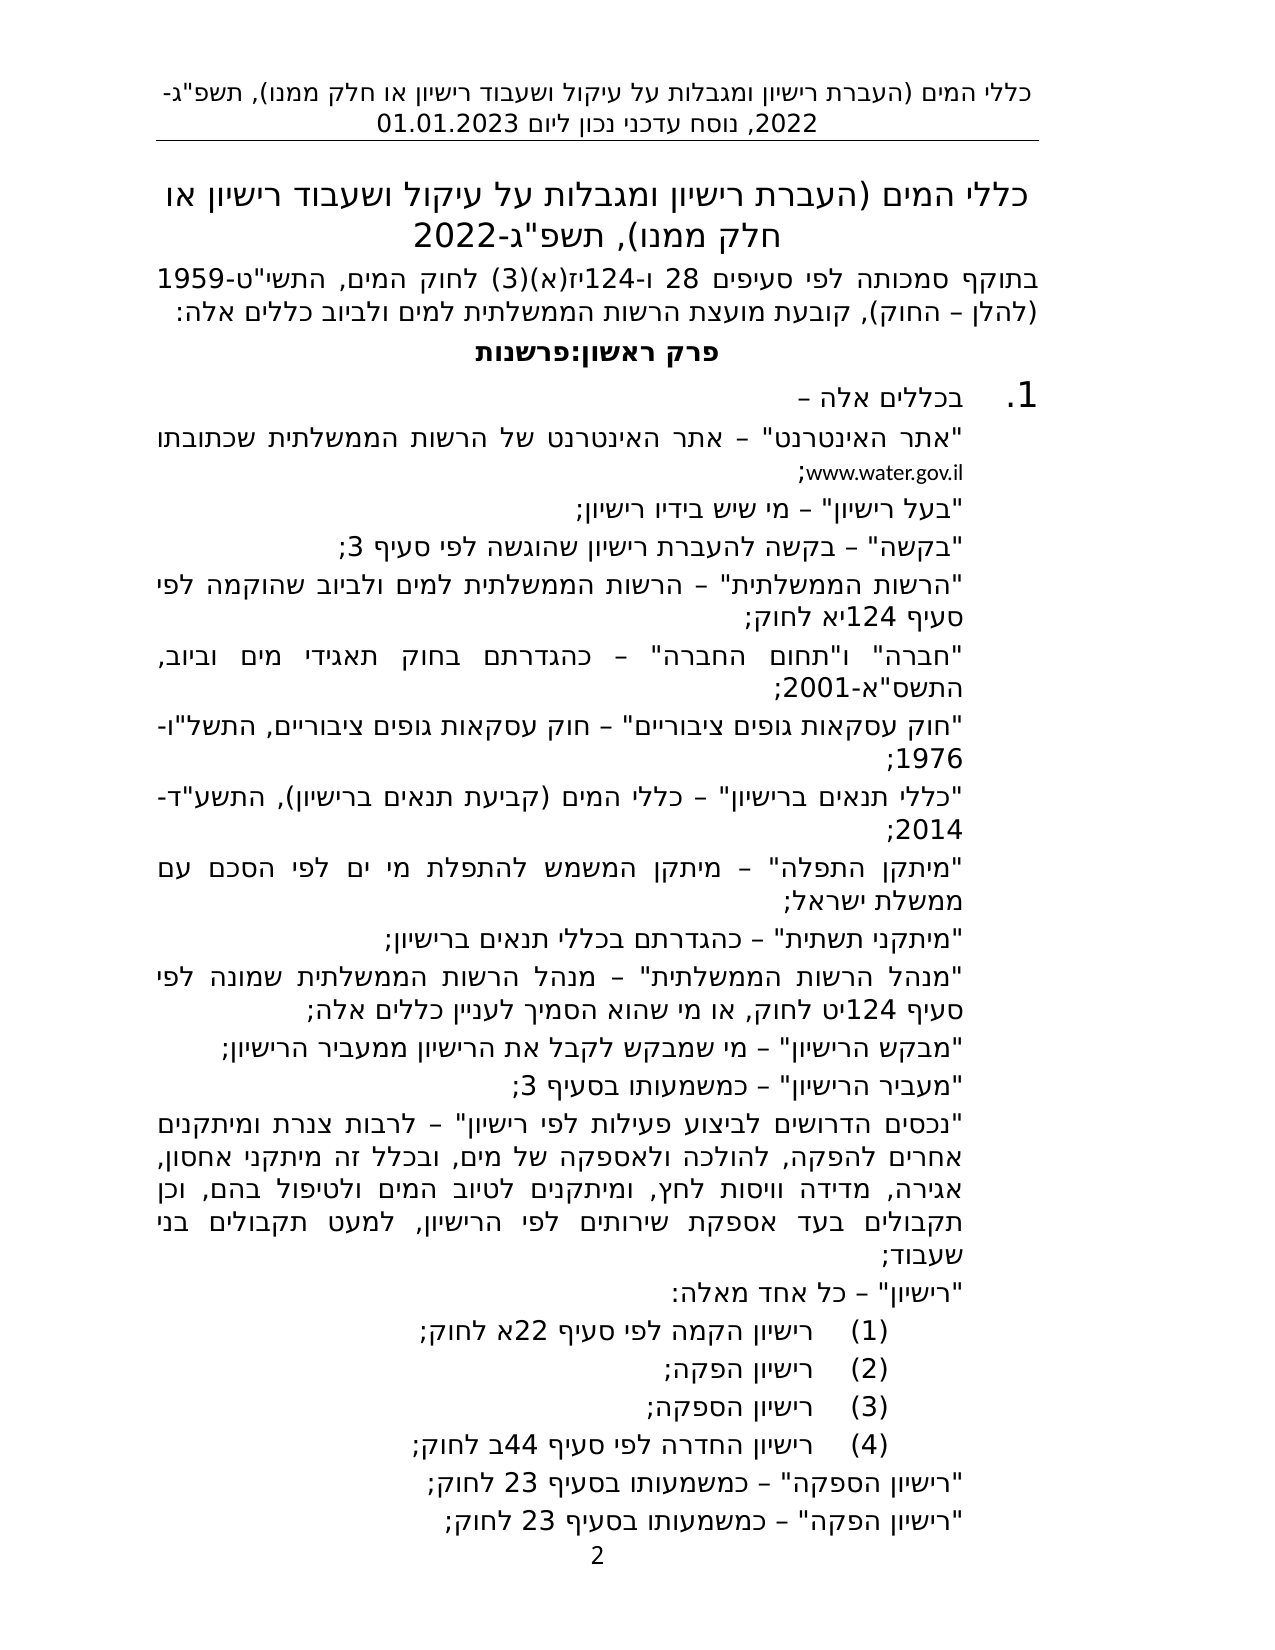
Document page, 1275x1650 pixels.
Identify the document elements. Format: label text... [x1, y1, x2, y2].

text "כללי תנאים ברישיון" – כללי המים (קביעת תנאים ברישיון), התשע"ד-2014; [156, 790, 964, 854]
text (1) רישיון הקמה לפי סעיף 22א לחוק; [156, 1324, 889, 1356]
text "בקשה" – בקשה להעברת רישיון שהוגשה לפי סעיף 3; [156, 540, 964, 571]
text "מעביר הרישיון" – כמשמעותו בסעיף 3; [156, 1079, 964, 1110]
text "בעל רישיון" – מי שיש בידיו רישיון; [156, 502, 964, 533]
text "אתר האינטרנט" – אתר האינטרנט של הרשות הממשלתית שכתובתו www.water.gov.il; [156, 428, 964, 495]
text "מנהל הרשות הממשלתית" – מנהל הרשות הממשלתית שמונה לפי סעיף 124יט לחוק, או מי שהוא הסמיך לעניין כללים אלה; [156, 970, 964, 1034]
text "חוק עסקאות גופים ציבוריים" – חוק עסקאות גופים ציבוריים, התשל"ו-1976; [156, 719, 964, 784]
text פרק ראשון:פרשנות [156, 343, 1039, 374]
text כללי המים (העברת רישיון ומגבלות על עיקול ושעבוד רישיון או חלק ממנו), תשפ"ג-2022 [156, 182, 1039, 261]
text "נכסים הדרושים לביצוע פעילות לפי רישיון" – לרבות צנרת ומיתקנים אחרים להפקה, להולכה ולאספקה של מים, ובכלל זה מיתקני אחסון, אגירה, מדידה וויסות לחץ, ומיתקנים לטיוב המים ולטיפול בהם, וכן תקבולים בעד אספקת שירותים לפי הרישיון, למעט תקבולים בני שעבוד; [156, 1117, 964, 1279]
text "הרשות הממשלתית" – הרשות הממשלתית למים ולביוב שהוקמה לפי סעיף 124יא לחוק; [156, 578, 964, 642]
text (4) רישיון החדרה לפי סעיף 44ב לחוק; [156, 1438, 889, 1470]
text 1. בכללים אלה – [156, 380, 1039, 421]
text "רישיון" – כל אחד מאלה: [156, 1286, 964, 1318]
text "חברה" ו"תחום החברה" – כהגדרתם בחוק תאגידי מים וביוב, התשס"א-2001; [156, 648, 964, 713]
text בתוקף סמכותה לפי סעיפים 28 ו-124יז(א)(3) לחוק המים, התשי"ט-1959 (להלן – החוק), קובעת מועצת הרשות הממשלתית למים ולביוב כללים אלה: [156, 270, 1039, 334]
text (2) רישיון הפקה; [156, 1362, 889, 1394]
text "מבקש הרישיון" – מי שמבקש לקבל את הרישיון ממעביר הרישיון; [156, 1041, 964, 1072]
text (3) רישיון הספקה; [156, 1400, 889, 1432]
text "רישיון הספקה" – כמשמעותו בסעיף 23 לחוק; [156, 1476, 964, 1508]
text "מיתקן התפלה" – מיתקן המשמש להתפלת מי ים לפי הסכם עם ממשלת ישראל; [156, 861, 964, 925]
text "מיתקני תשתית" – כהגדרתם בכללי תנאים ברישיון; [156, 932, 964, 963]
